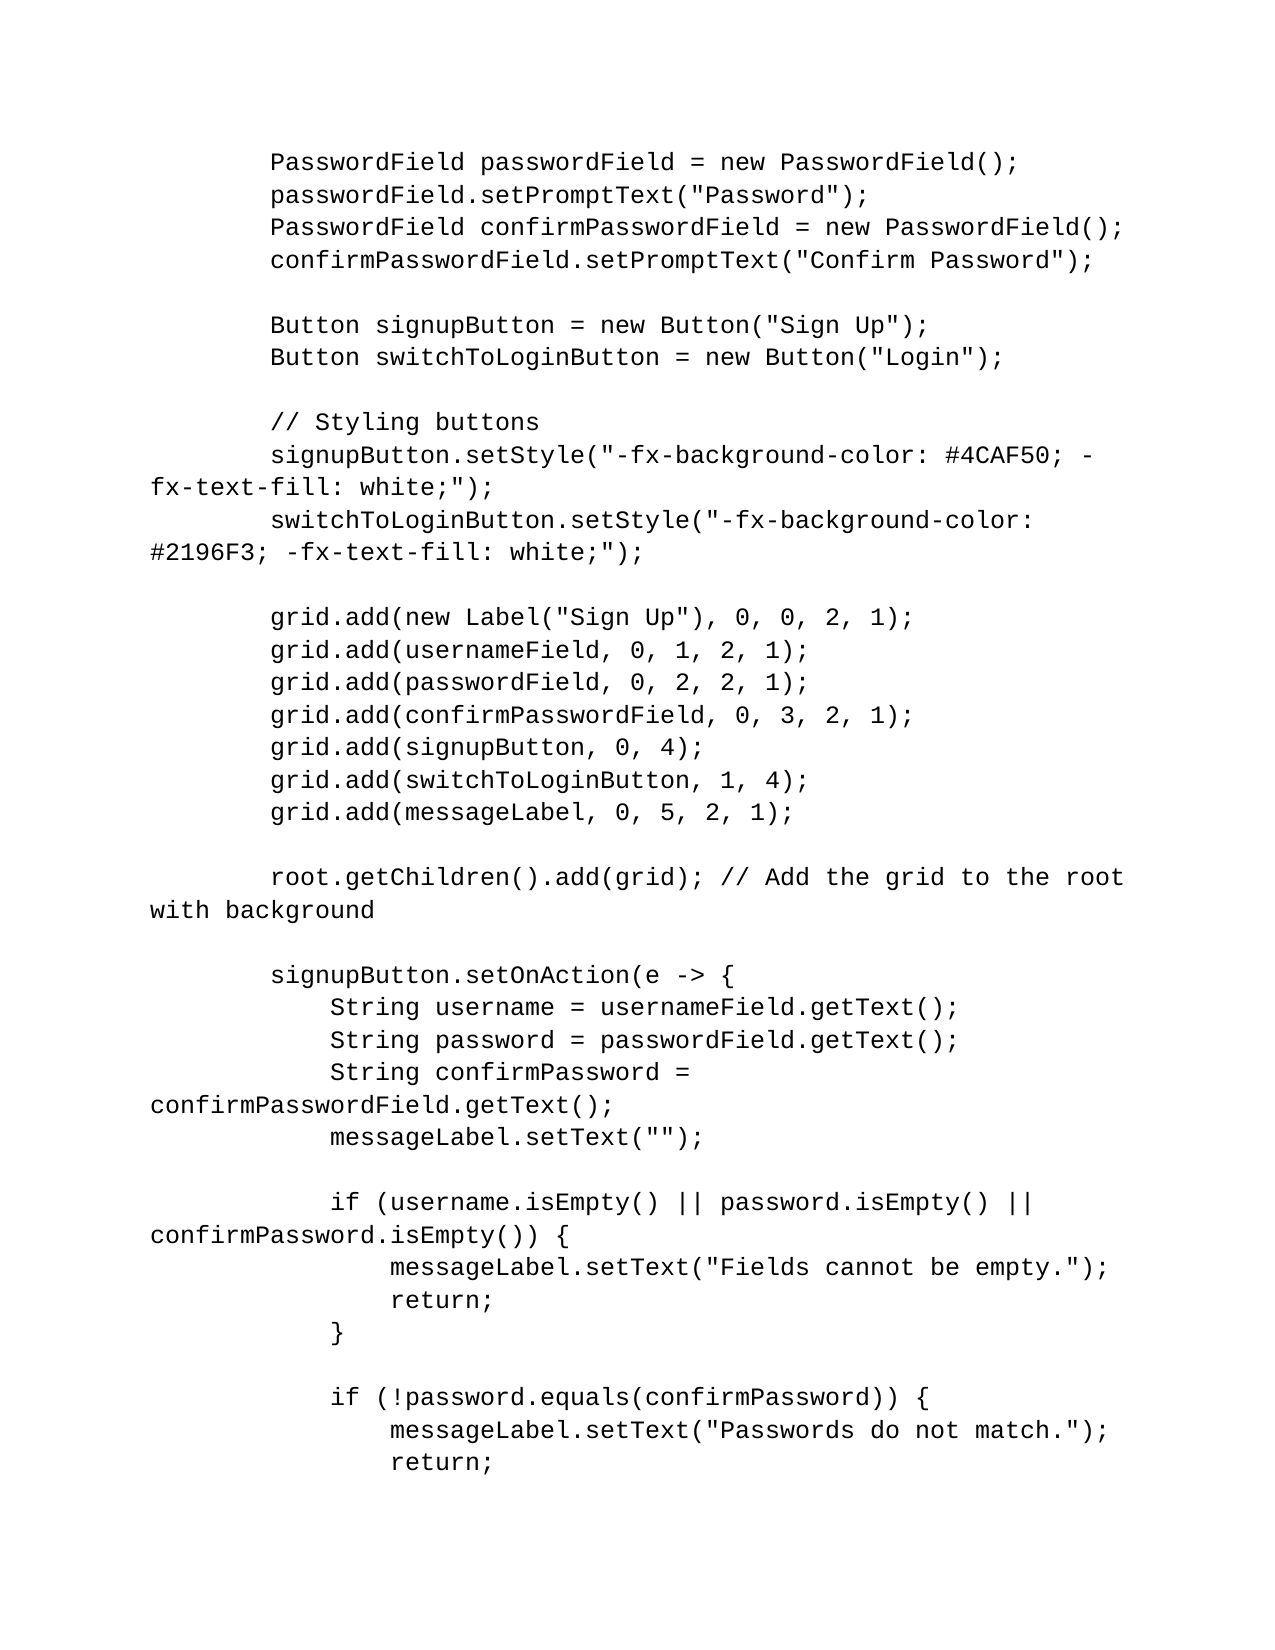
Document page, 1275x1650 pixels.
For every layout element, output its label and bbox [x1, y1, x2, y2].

text [150, 150, 1125, 1478]
